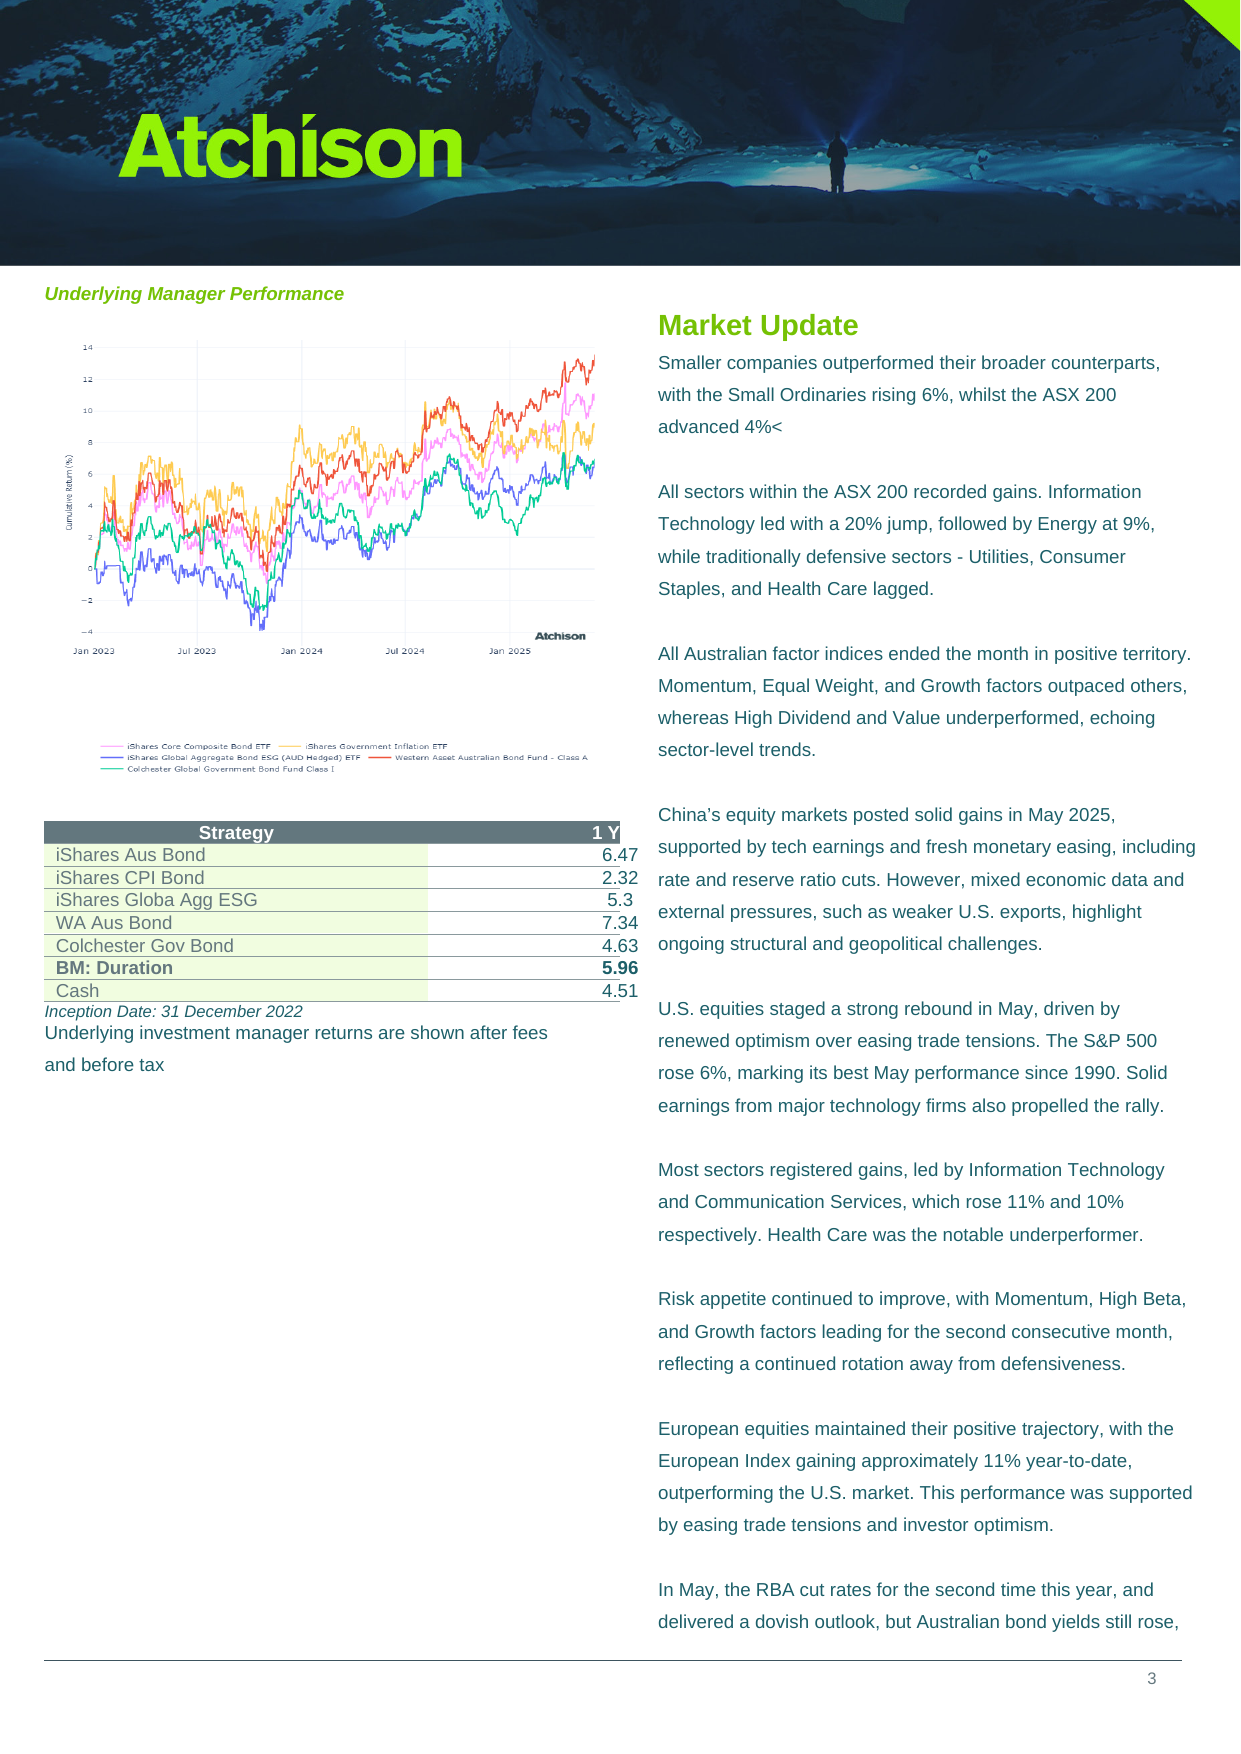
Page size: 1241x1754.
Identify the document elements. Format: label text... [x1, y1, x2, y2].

table_cell 5.3 [428, 889, 620, 911]
table_cell iShares CPI Bond [44, 867, 428, 888]
text Inception Date: 31 December 2022 [44, 1002, 583, 1021]
picture [63, 304, 595, 777]
table_cell WA Aus Bond [44, 912, 428, 933]
table_cell iShares Aus Bond [44, 844, 428, 866]
subtitle Market Update [658, 308, 1196, 341]
table_cell Cash [44, 980, 428, 1001]
table_header Strategy [44, 821, 428, 843]
table_cell 5.96 [428, 957, 620, 979]
table_cell Colchester Gov Bond [44, 935, 428, 956]
picture [0, 0, 1241, 267]
table_cell 4.63 [428, 935, 620, 956]
table_cell 4.51 [428, 980, 620, 1001]
subtitle Underlying Manager Performance [44, 283, 583, 304]
table_cell 7.34 [428, 912, 620, 933]
table_cell 2.32 [428, 867, 620, 888]
table_cell BM: Duration [44, 957, 428, 979]
table_cell iShares Globa Agg ESG [44, 889, 428, 911]
table_header 1 Year [428, 821, 620, 843]
table_cell 6.47 [428, 844, 620, 866]
text Underlying investment manager returns are shown after fees and before tax [44, 1021, 583, 1075]
